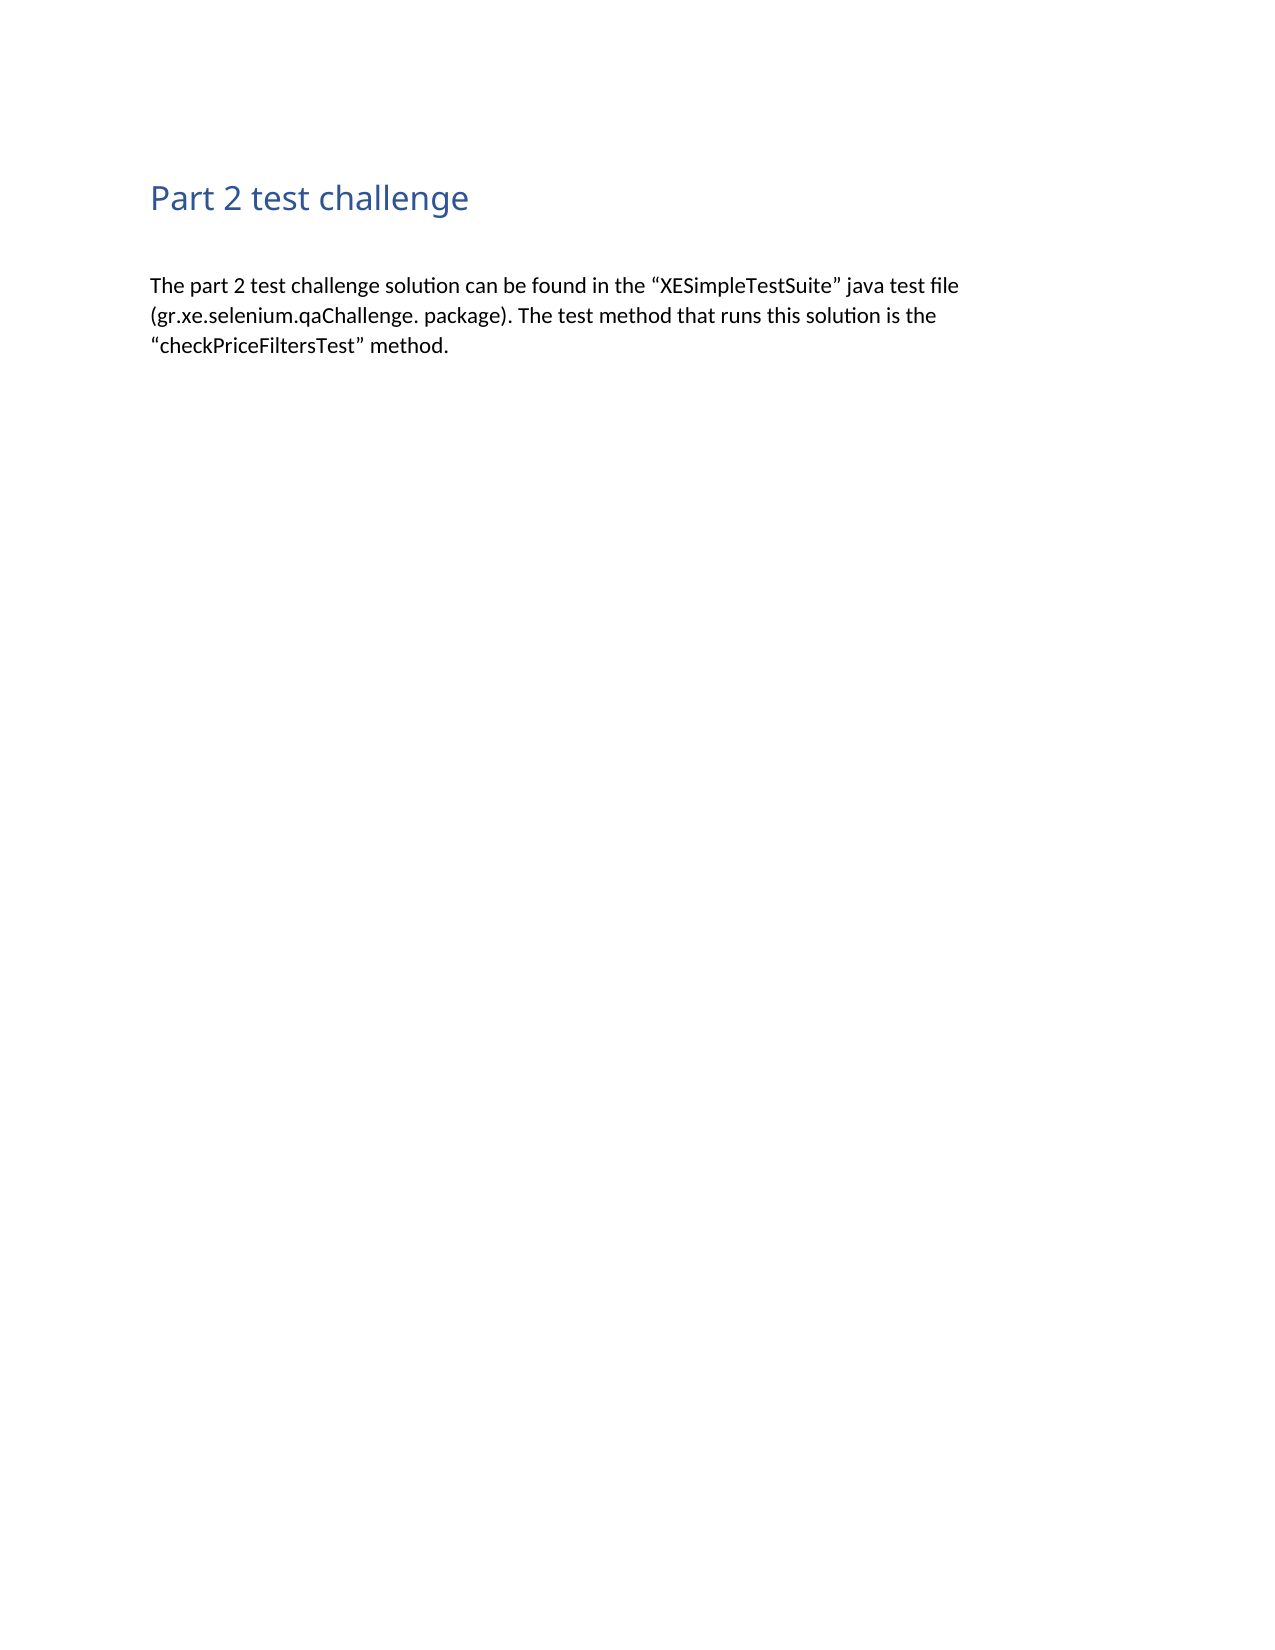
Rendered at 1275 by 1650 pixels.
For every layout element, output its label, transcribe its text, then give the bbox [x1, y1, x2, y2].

text The part 2 test challenge solution can be found in the “XESimpleTestSuite” java test file (gr.xe.selenium.qaChallenge. package). The test method that runs this solution is the “checkPriceFiltersTest” method. [150, 271, 1125, 359]
subtitle Part 2 test challenge [150, 175, 1125, 220]
